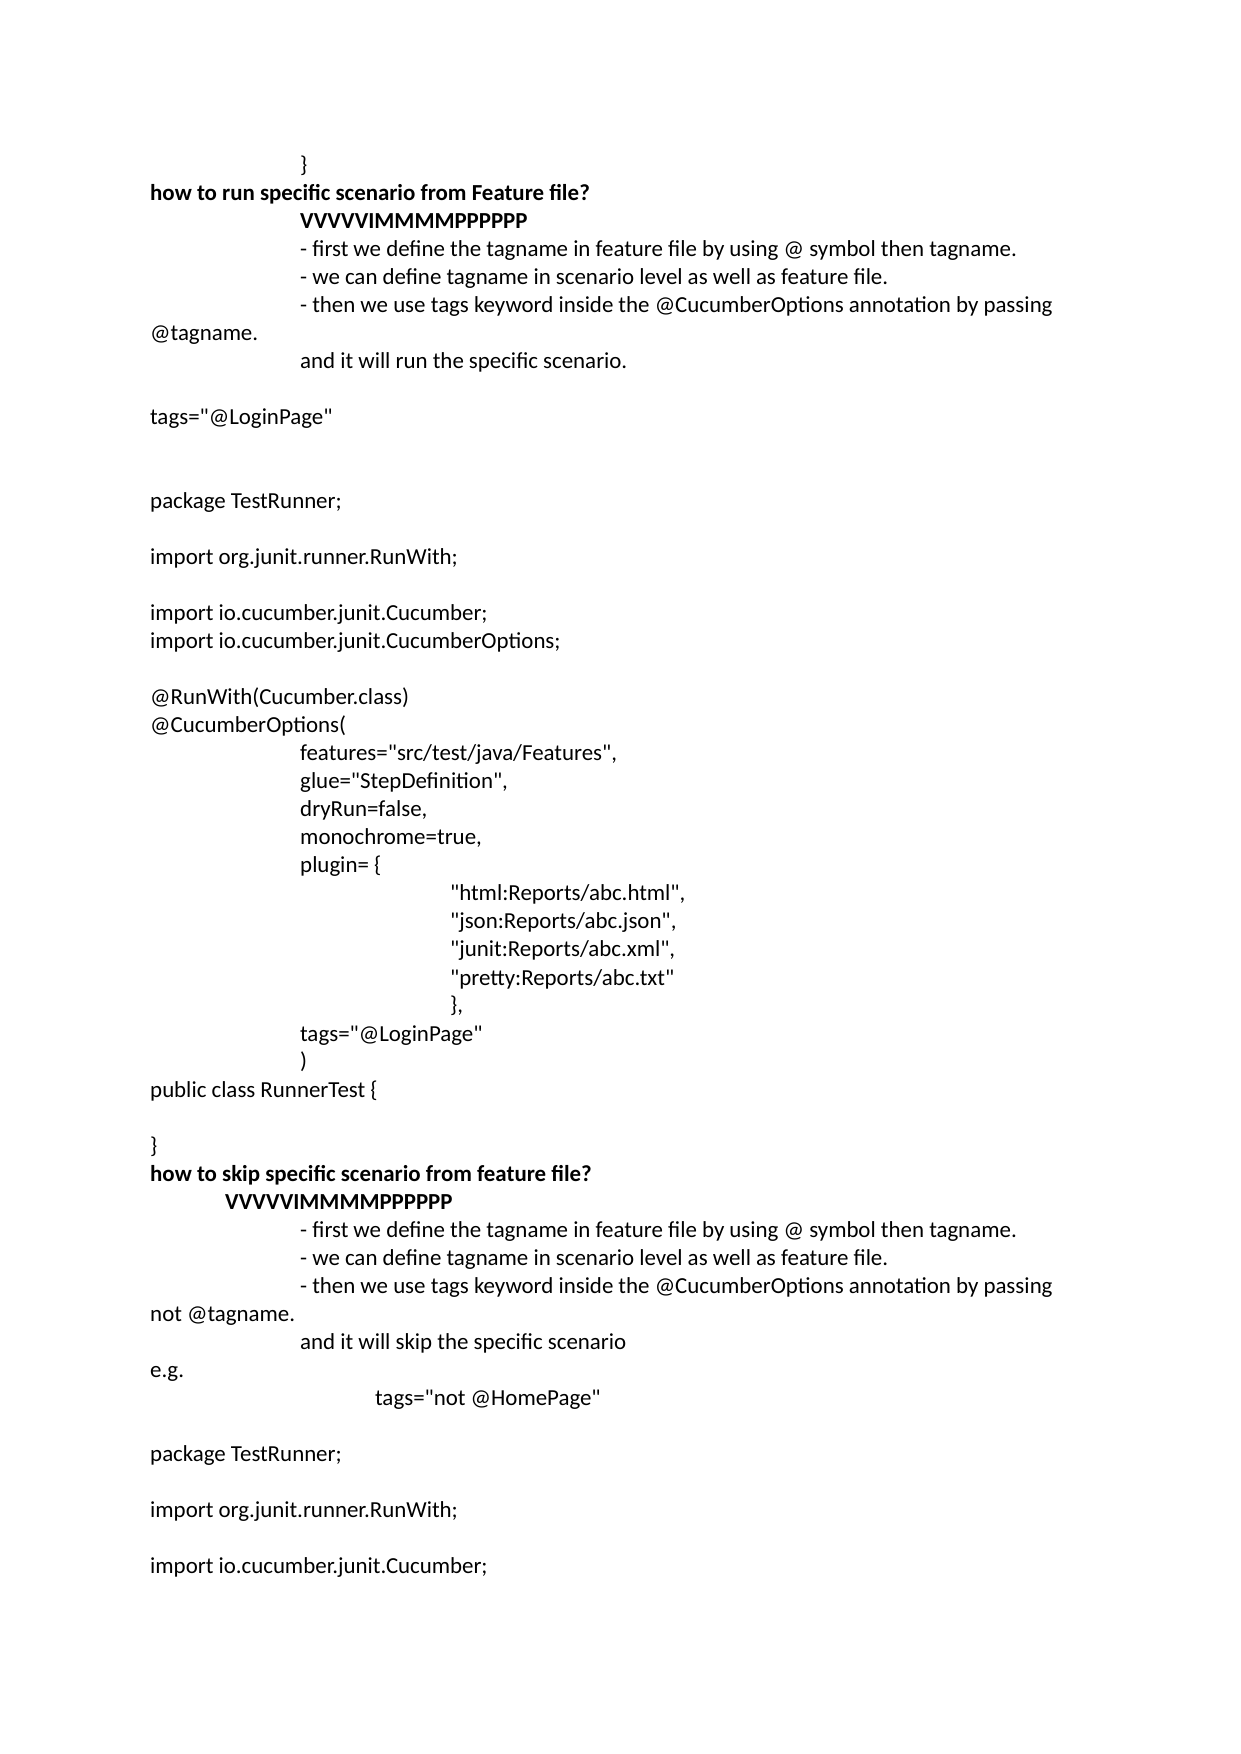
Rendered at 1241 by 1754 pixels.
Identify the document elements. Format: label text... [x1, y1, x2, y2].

text "html:Reports/abc.html", [150, 878, 1090, 907]
text - then we use tags keyword inside the @CucumberOptions annotation by passing @tagname. [150, 290, 1090, 346]
text and it will skip the specific scenario [150, 1327, 1090, 1355]
text and it will run the specific scenario. [150, 346, 1090, 374]
text import io.cucumber.junit.CucumberOptions; [150, 626, 1090, 654]
text ) [150, 1047, 1090, 1075]
text - we can define tagname in scenario level as well as feature file. [150, 1243, 1090, 1271]
text @CucumberOptions( [150, 710, 1090, 738]
text } [150, 150, 1090, 178]
text package TestRunner; [150, 1439, 1090, 1467]
text - first we define the tagname in feature file by using @ symbol then tagname. [150, 1215, 1090, 1243]
text dryRun=false, [150, 794, 1090, 822]
text } [150, 1131, 1090, 1159]
text glue="StepDefinition", [150, 766, 1090, 794]
text - then we use tags keyword inside the @CucumberOptions annotation by passing not @tagname. [150, 1271, 1090, 1327]
text "junit:Reports/abc.xml", [150, 934, 1090, 963]
text import io.cucumber.junit.Cucumber; [150, 1551, 1090, 1579]
text monochrome=true, [150, 822, 1090, 851]
text "pretty:Reports/abc.txt" [150, 963, 1090, 991]
text tags="@LoginPage" [150, 1019, 1090, 1047]
text import org.junit.runner.RunWith; [150, 1495, 1090, 1523]
text tags="@LoginPage" [150, 402, 1090, 430]
text - first we define the tagname in feature file by using @ symbol then tagname. [150, 234, 1090, 262]
text @RunWith(Cucumber.class) [150, 682, 1090, 710]
text e.g. [150, 1355, 1090, 1383]
text plugin= { [150, 851, 1090, 878]
text public class RunnerTest { [150, 1075, 1090, 1103]
text }, [150, 991, 1090, 1019]
text - we can define tagname in scenario level as well as feature file. [150, 262, 1090, 290]
text package TestRunner; [150, 486, 1090, 514]
text features="src/test/java/Features", [150, 738, 1090, 766]
text import io.cucumber.junit.Cucumber; [150, 598, 1090, 626]
text how to skip specific scenario from feature file? VVVVVIMMMMPPPPPP [150, 1159, 1090, 1215]
text tags="not @HomePage" [150, 1383, 1090, 1411]
text "json:Reports/abc.json", [150, 907, 1090, 934]
text how to run specific scenario from Feature file? VVVVVIMMMMPPPPPP [150, 178, 1090, 234]
text import org.junit.runner.RunWith; [150, 542, 1090, 570]
